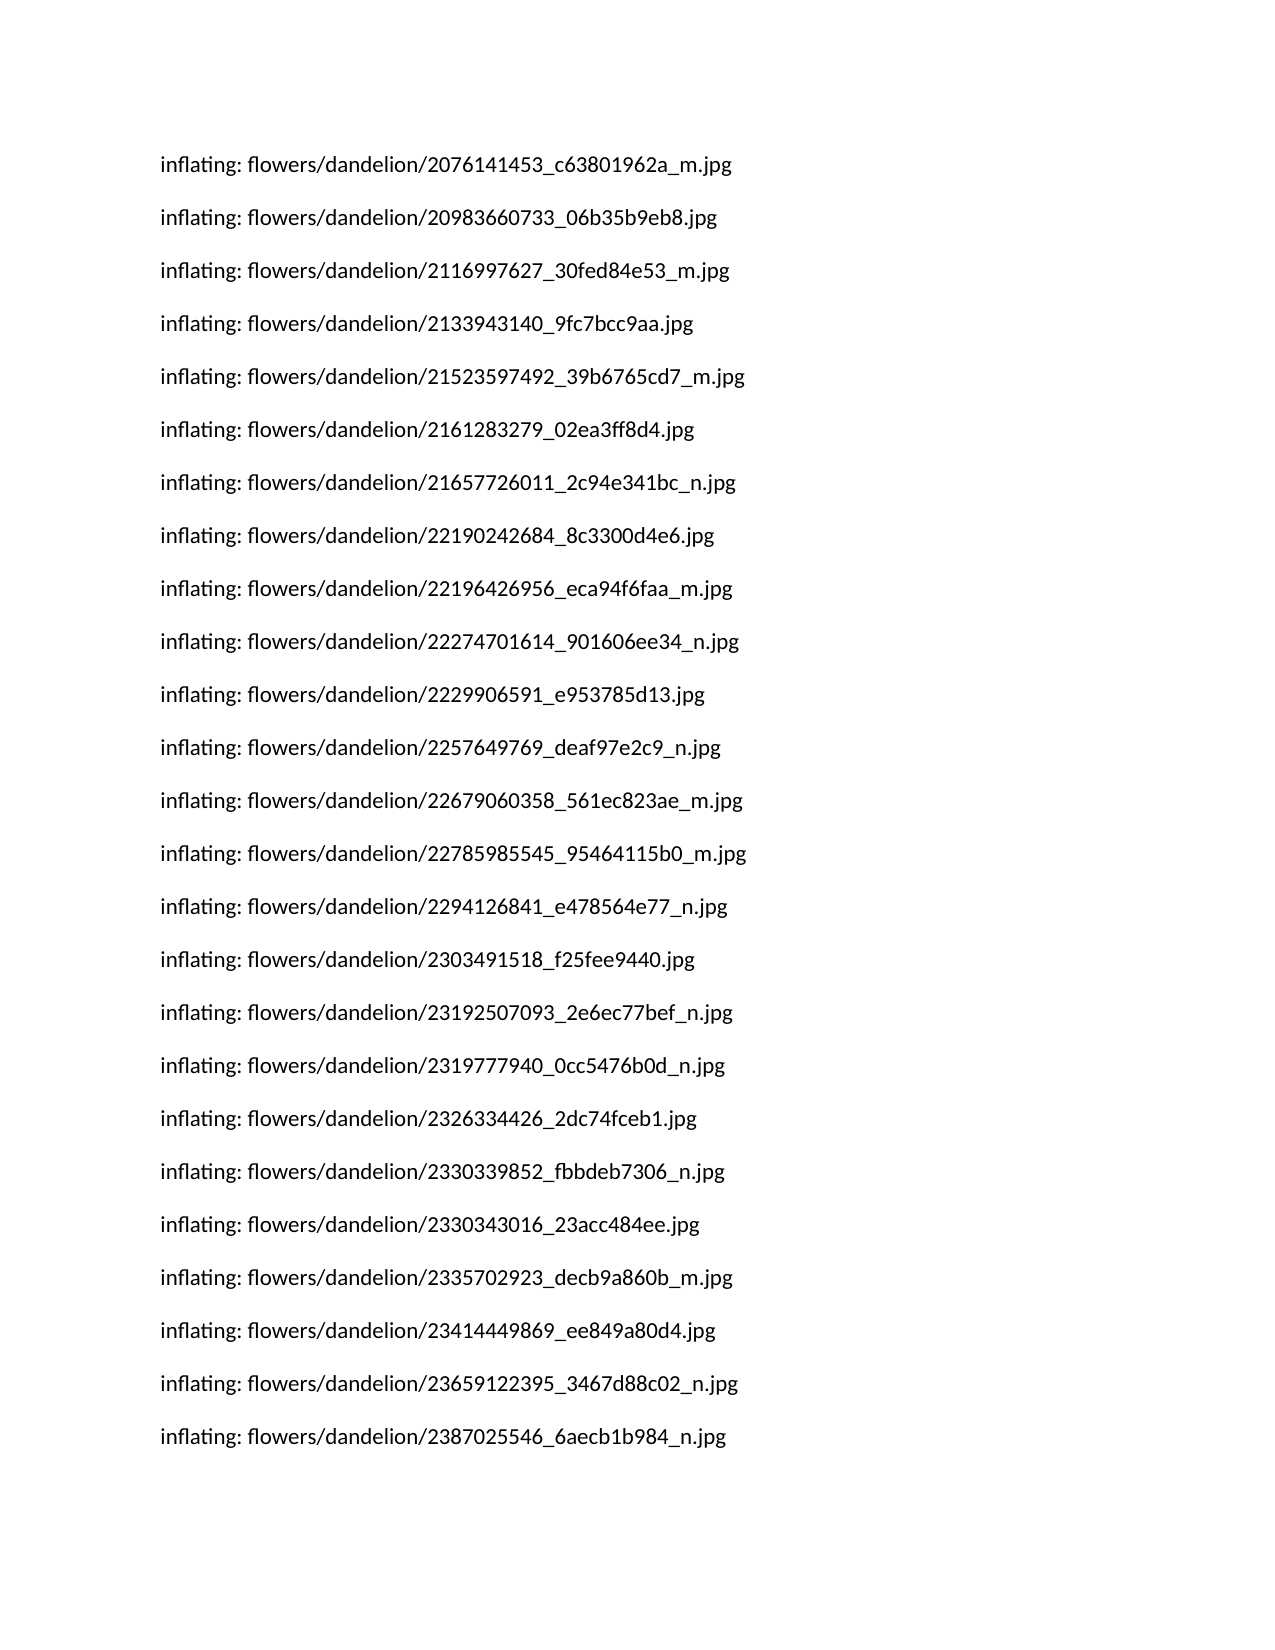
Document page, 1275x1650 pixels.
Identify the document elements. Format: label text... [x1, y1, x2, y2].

text inflating: flowers/dandelion/23659122395_3467d88c02_n.jpg [150, 1369, 1125, 1397]
text inflating: flowers/dandelion/23414449869_ee849a80d4.jpg [150, 1316, 1125, 1344]
text inflating: flowers/dandelion/22196426956_eca94f6faa_m.jpg [150, 574, 1125, 602]
text inflating: flowers/dandelion/22679060358_561ec823ae_m.jpg [150, 786, 1125, 814]
text inflating: flowers/dandelion/22785985545_95464115b0_m.jpg [150, 839, 1125, 867]
text inflating: flowers/dandelion/2257649769_deaf97e2c9_n.jpg [150, 733, 1125, 761]
text inflating: flowers/dandelion/22190242684_8c3300d4e6.jpg [150, 521, 1125, 549]
text inflating: flowers/dandelion/20983660733_06b35b9eb8.jpg [150, 203, 1125, 231]
text inflating: flowers/dandelion/21523597492_39b6765cd7_m.jpg [150, 362, 1125, 390]
text inflating: flowers/dandelion/2335702923_decb9a860b_m.jpg [150, 1263, 1125, 1291]
text inflating: flowers/dandelion/2294126841_e478564e77_n.jpg [150, 892, 1125, 920]
text inflating: flowers/dandelion/2387025546_6aecb1b984_n.jpg [150, 1422, 1125, 1451]
text inflating: flowers/dandelion/21657726011_2c94e341bc_n.jpg [150, 468, 1125, 496]
text inflating: flowers/dandelion/2319777940_0cc5476b0d_n.jpg [150, 1051, 1125, 1079]
text inflating: flowers/dandelion/2229906591_e953785d13.jpg [150, 680, 1125, 708]
text inflating: flowers/dandelion/2116997627_30fed84e53_m.jpg [150, 256, 1125, 284]
text inflating: flowers/dandelion/2330339852_fbbdeb7306_n.jpg [150, 1157, 1125, 1185]
text inflating: flowers/dandelion/2326334426_2dc74fceb1.jpg [150, 1104, 1125, 1132]
text inflating: flowers/dandelion/2303491518_f25fee9440.jpg [150, 945, 1125, 973]
text inflating: flowers/dandelion/2133943140_9fc7bcc9aa.jpg [150, 309, 1125, 337]
text inflating: flowers/dandelion/2076141453_c63801962a_m.jpg [150, 150, 1125, 178]
text inflating: flowers/dandelion/2161283279_02ea3ff8d4.jpg [150, 415, 1125, 443]
text inflating: flowers/dandelion/23192507093_2e6ec77bef_n.jpg [150, 998, 1125, 1026]
text inflating: flowers/dandelion/22274701614_901606ee34_n.jpg [150, 627, 1125, 655]
text inflating: flowers/dandelion/2330343016_23acc484ee.jpg [150, 1210, 1125, 1238]
